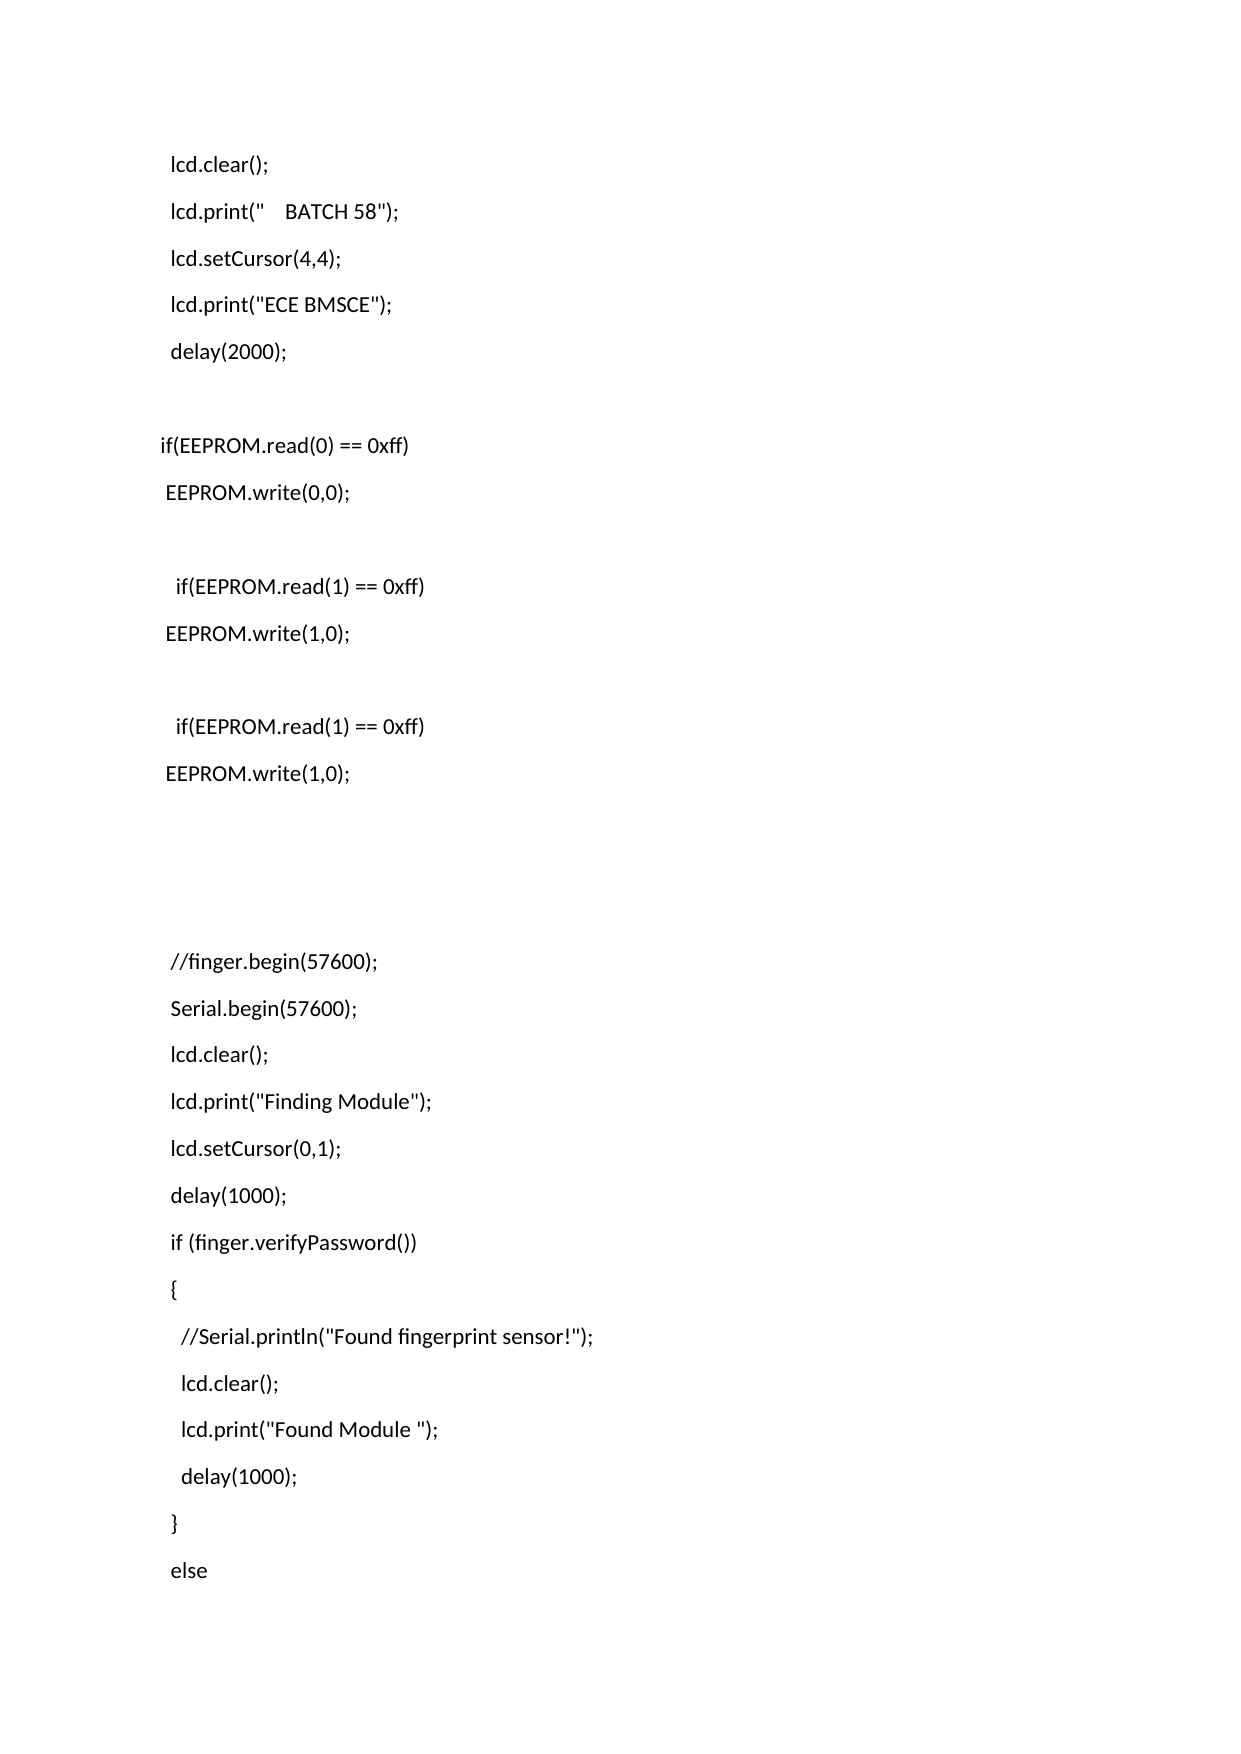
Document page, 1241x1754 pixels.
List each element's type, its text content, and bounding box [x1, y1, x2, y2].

text } [150, 1509, 1090, 1537]
text if(EEPROM.read(0) == 0xff) [150, 431, 1090, 459]
text lcd.clear(); [150, 1369, 1090, 1397]
text //finger.begin(57600); [150, 947, 1090, 975]
text else [150, 1556, 1090, 1584]
text lcd.print("Finding Module"); [150, 1087, 1090, 1116]
text delay(1000); [150, 1462, 1090, 1491]
text lcd.print("ECE BMSCE"); [150, 291, 1090, 319]
text delay(2000); [150, 337, 1090, 366]
text delay(1000); [150, 1181, 1090, 1209]
text { [150, 1275, 1090, 1303]
text //Serial.println("Found fingerprint sensor!"); [150, 1322, 1090, 1350]
text lcd.print(" BATCH 58"); [150, 197, 1090, 225]
text if(EEPROM.read(1) == 0xff) [150, 712, 1090, 741]
text lcd.clear(); [150, 1041, 1090, 1069]
text EEPROM.write(1,0); [150, 759, 1090, 787]
text EEPROM.write(0,0); [150, 478, 1090, 506]
text lcd.setCursor(4,4); [150, 244, 1090, 272]
text lcd.setCursor(0,1); [150, 1134, 1090, 1162]
text Serial.begin(57600); [150, 994, 1090, 1022]
text EEPROM.write(1,0); [150, 619, 1090, 647]
text if(EEPROM.read(1) == 0xff) [150, 572, 1090, 600]
text lcd.clear(); [150, 150, 1090, 178]
text if (finger.verifyPassword()) [150, 1228, 1090, 1256]
text lcd.print("Found Module "); [150, 1416, 1090, 1444]
